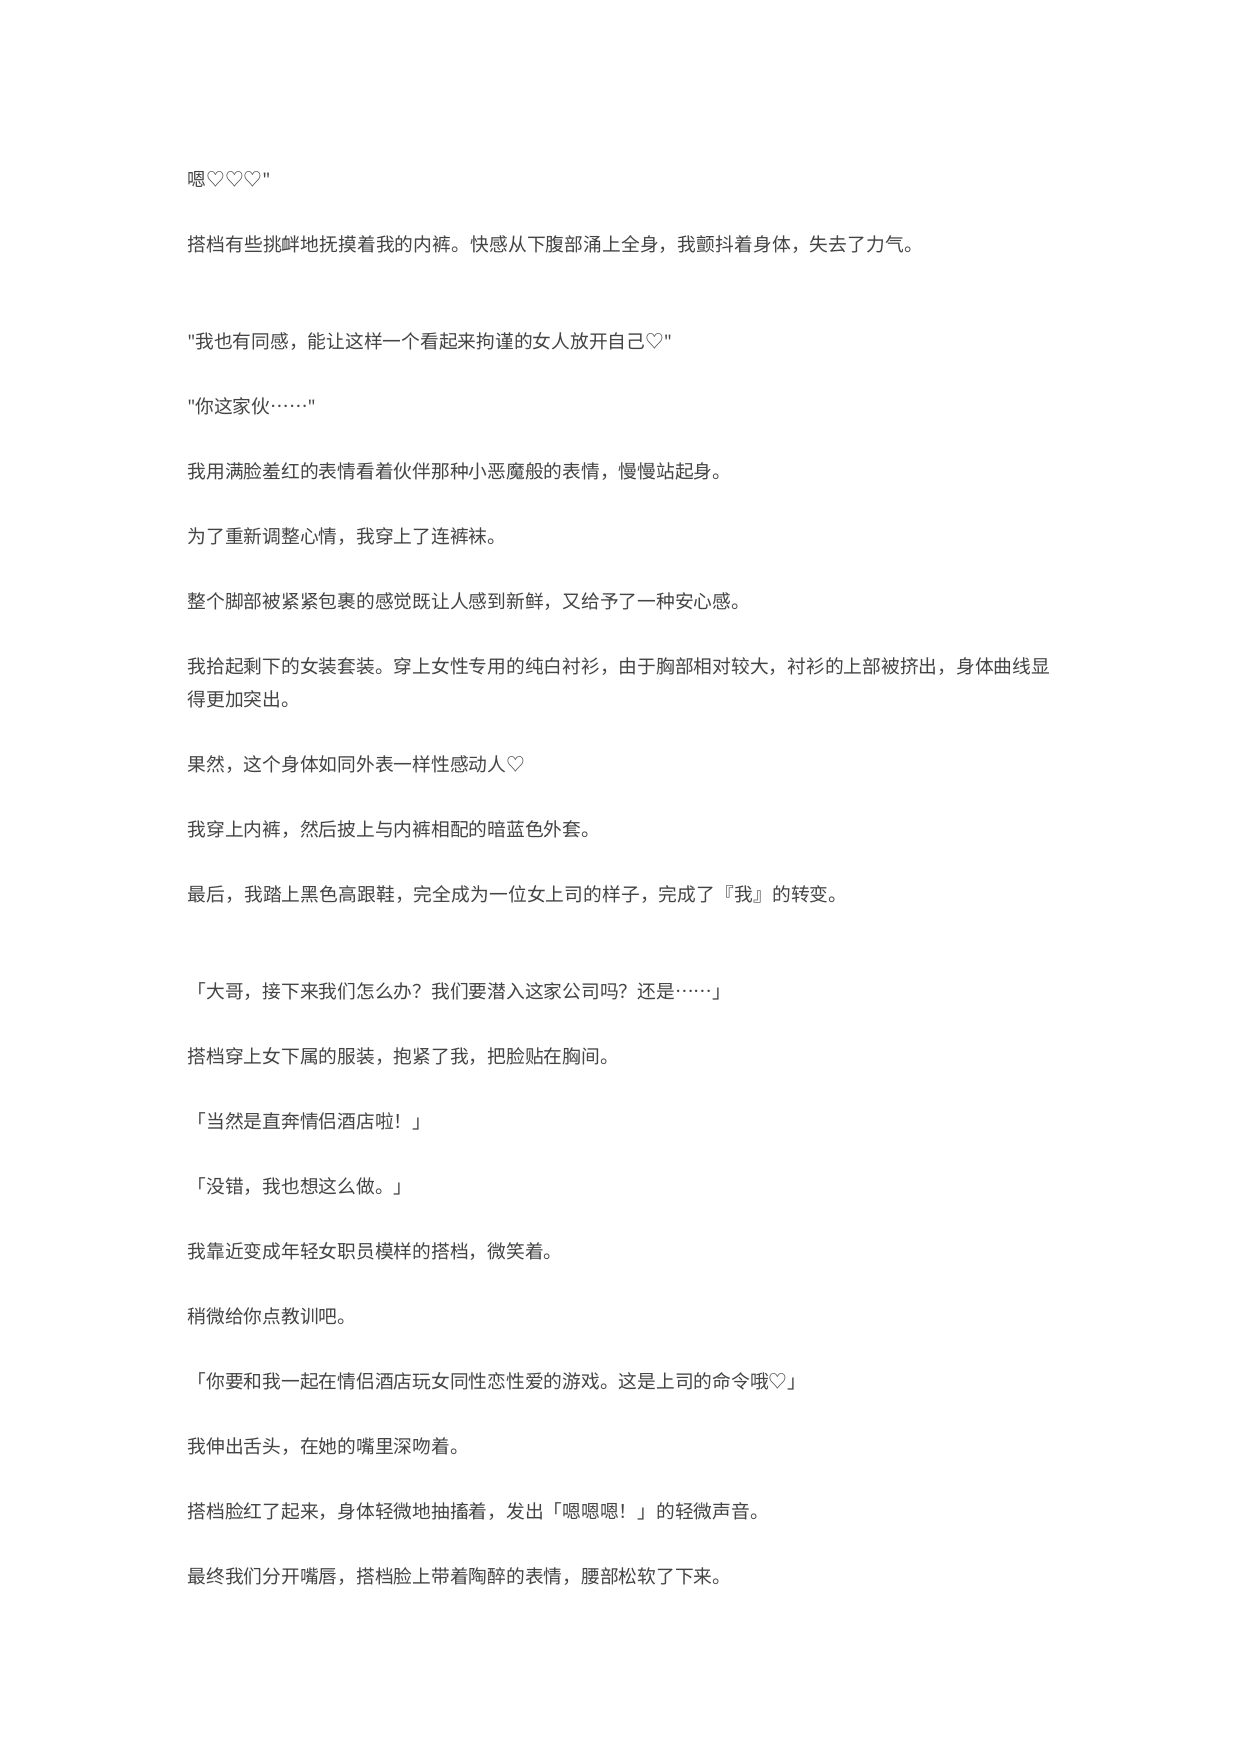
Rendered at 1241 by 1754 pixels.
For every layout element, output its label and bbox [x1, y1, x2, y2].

text [187, 162, 1053, 1592]
